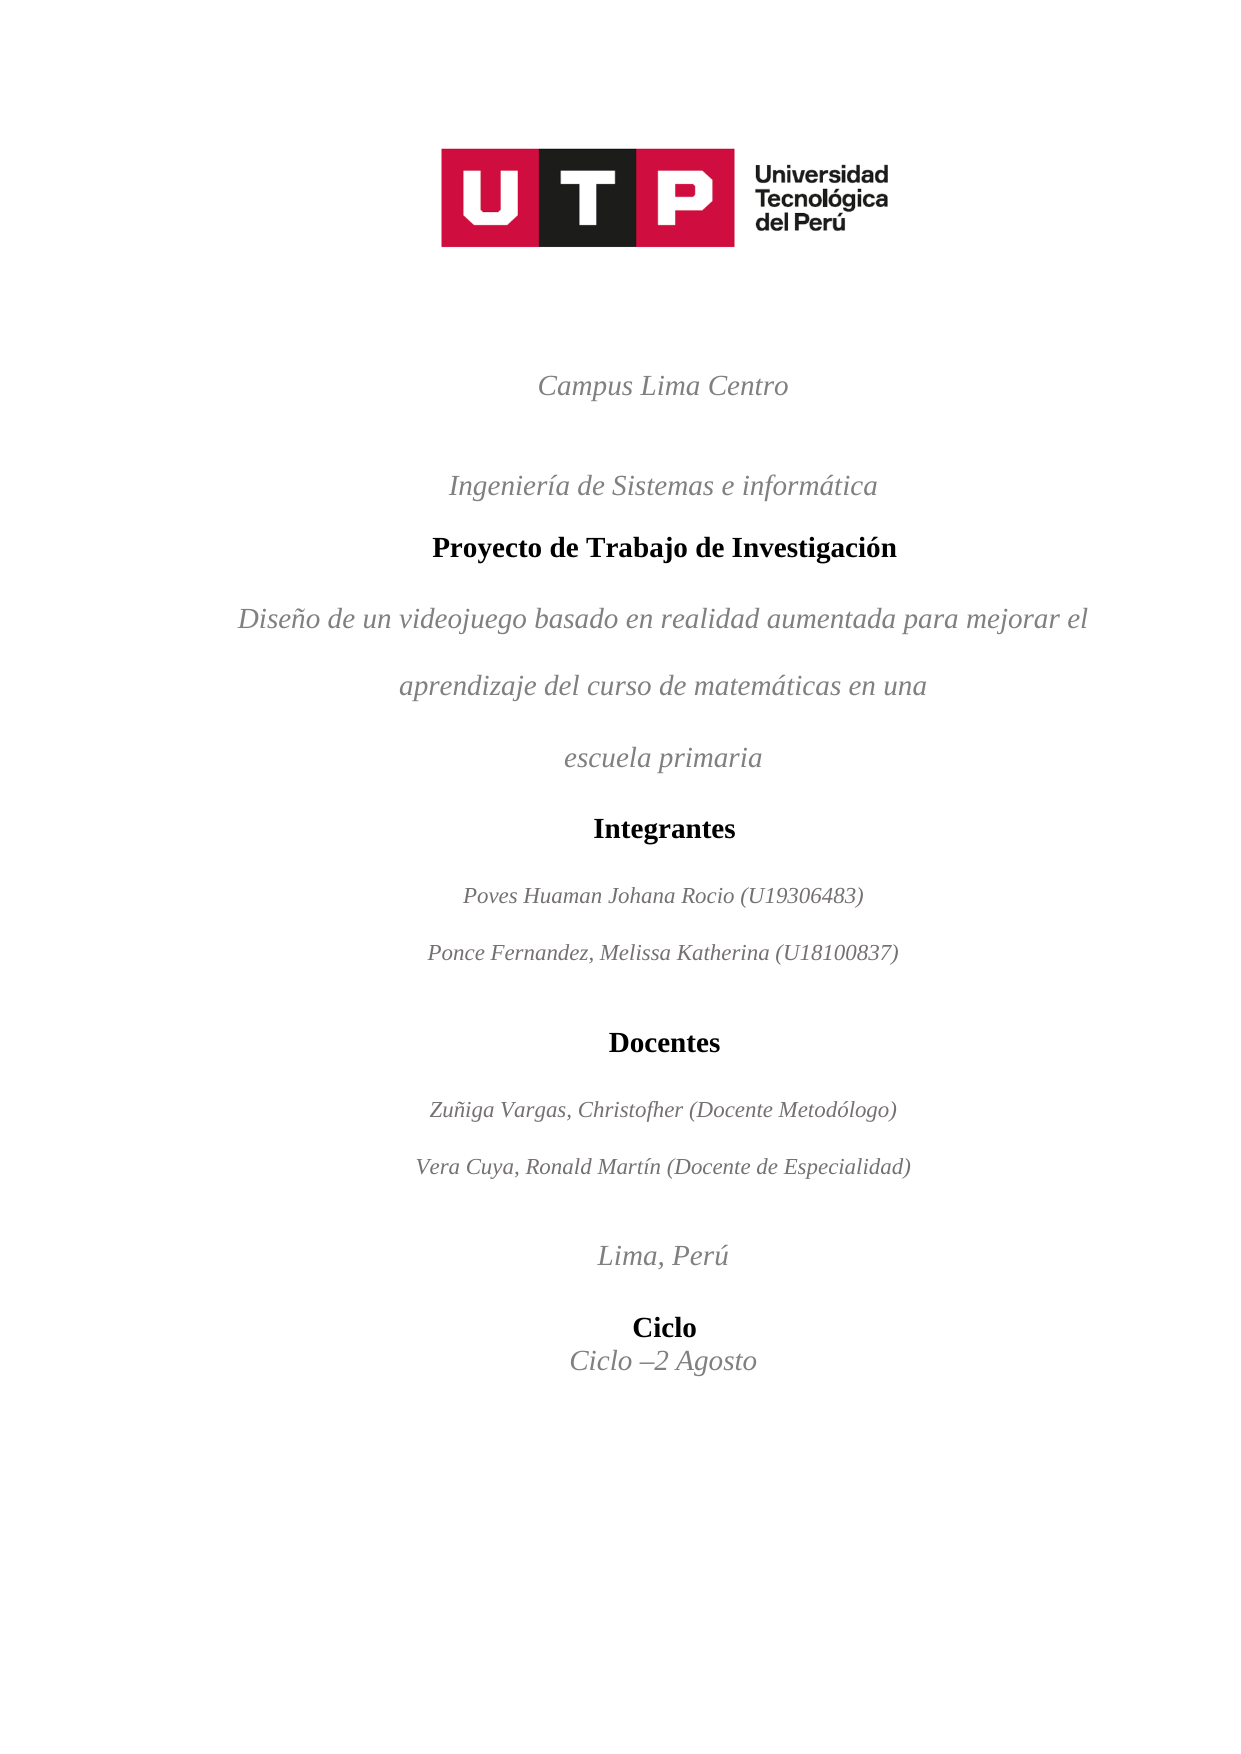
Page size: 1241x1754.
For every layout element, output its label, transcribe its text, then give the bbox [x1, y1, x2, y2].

text Zuñiga Vargas, Christofher (Docente Metodólogo) [177, 1096, 1152, 1122]
text Proyecto de Trabajo de Investigación [177, 530, 1152, 564]
text Ingeniería de Sistemas e informática [177, 468, 1152, 501]
text Docentes [177, 1025, 1152, 1058]
text escuela primaria [177, 740, 1152, 773]
picture [438, 147, 890, 250]
text Campus Lima Centro [177, 368, 1152, 401]
text Poves Huaman Johana Rocio (U19306483) [177, 882, 1152, 908]
text Ciclo –2 Agosto [177, 1343, 1152, 1377]
text Vera Cuya, Ronald Martín (Docente de Especialidad) [177, 1153, 1152, 1179]
text Diseño de un videojuego basado en realidad aumentada para mejorar el aprendizaje del curso de matemáticas en una [177, 601, 1152, 702]
text Ponce Fernandez, Melissa Katherina (U18100837) [177, 939, 1152, 965]
text Lima, Perú [177, 1238, 1152, 1272]
text Ciclo [177, 1310, 1152, 1343]
text Integrantes [177, 811, 1152, 844]
